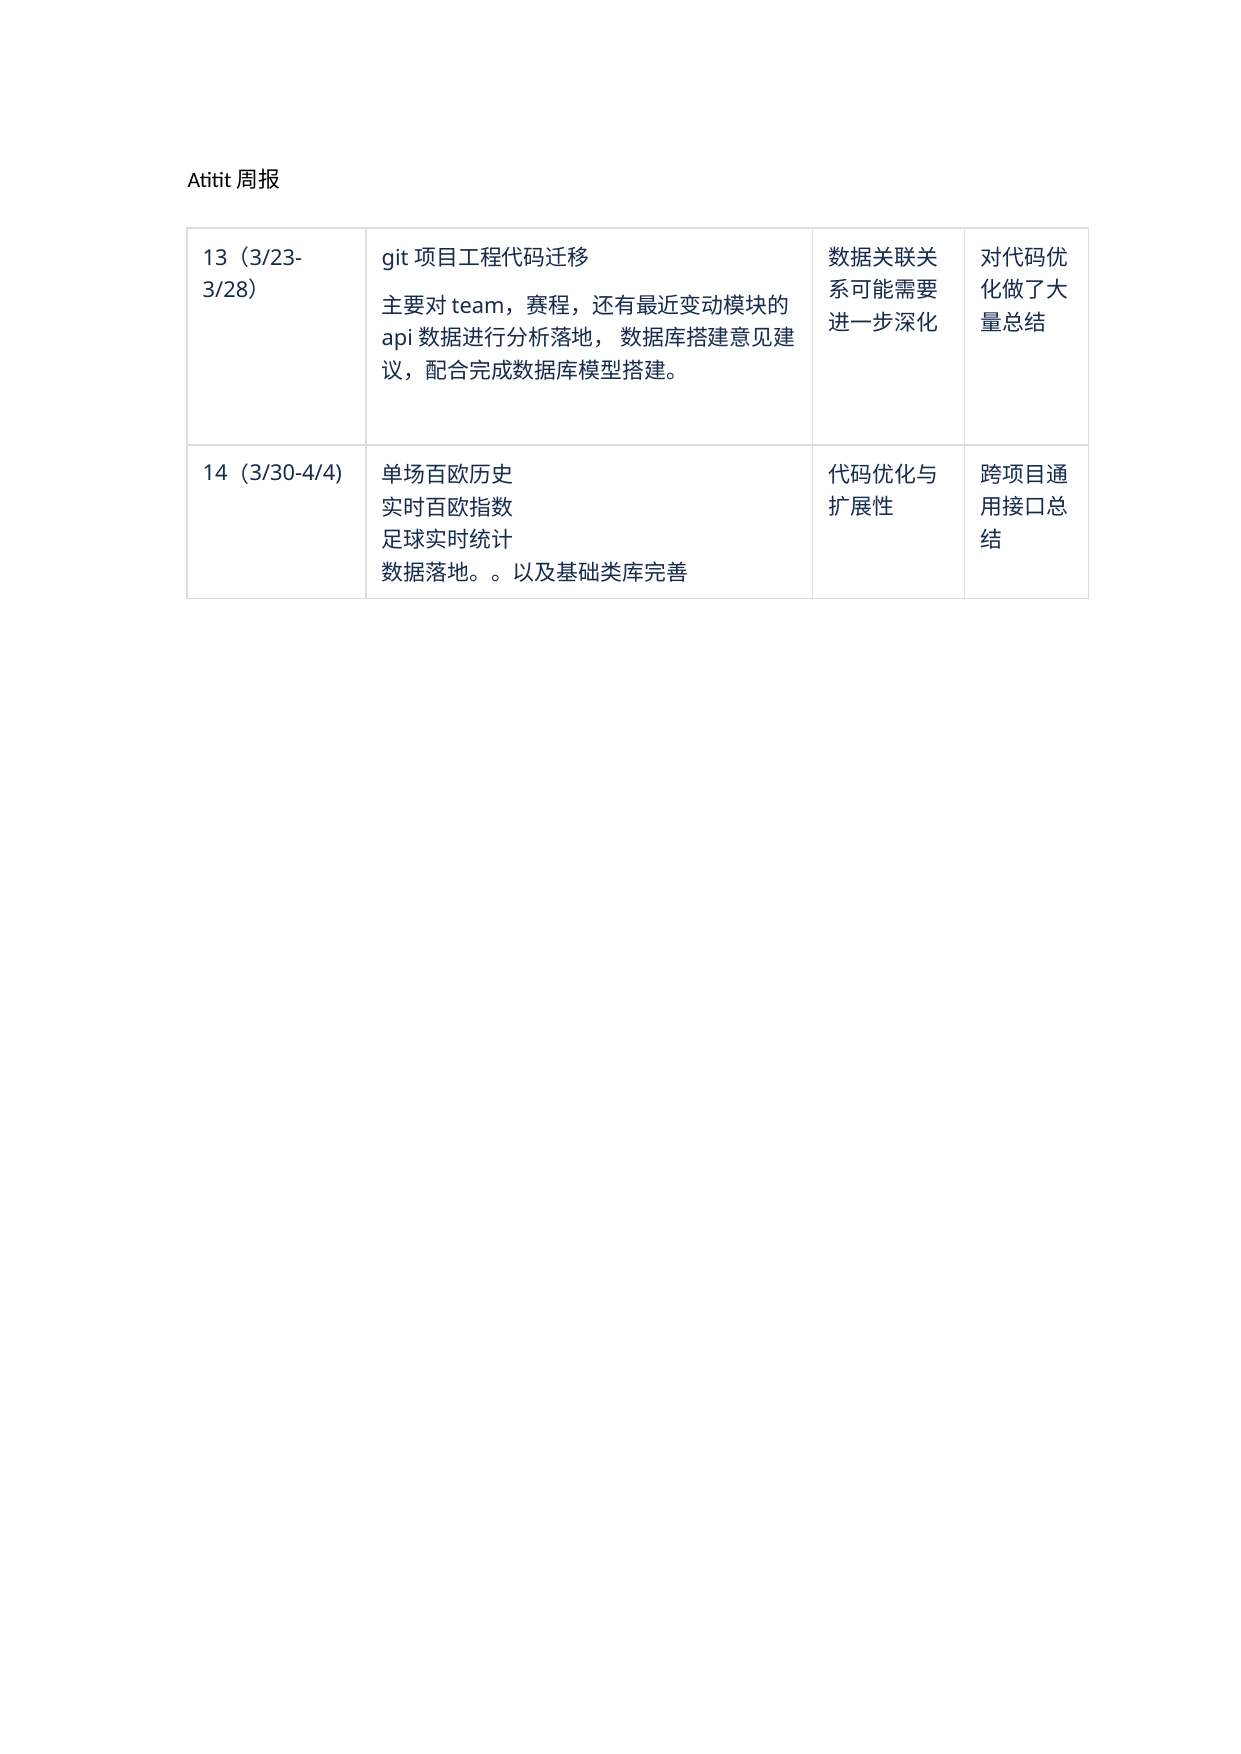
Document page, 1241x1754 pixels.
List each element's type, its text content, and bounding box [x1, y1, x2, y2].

table_header 13（3/23-3/28） [188, 229, 365, 444]
table_header git 项目工程代码迁移 主要对team，赛程，还有最近变动模块的api 数据进行分析落地， 数据库搭建意见建议，配合完成数据库模型搭建。 [367, 229, 812, 444]
table_cell 14（3/30-4/4) [188, 446, 365, 598]
table_header 数据关联关系可能需要进一步深化 [813, 229, 964, 444]
table_cell 单场百欧历史 实时百欧指数 足球实时统计 数据落地。。以及基础类库完善 [367, 446, 812, 598]
table_cell 跨项目通用接口总结 [965, 446, 1088, 598]
text Atitit 周报 [187, 162, 1053, 194]
table_cell 代码优化与扩展性 [813, 446, 964, 598]
table_header 对代码优化做了大量总结 [965, 229, 1088, 444]
